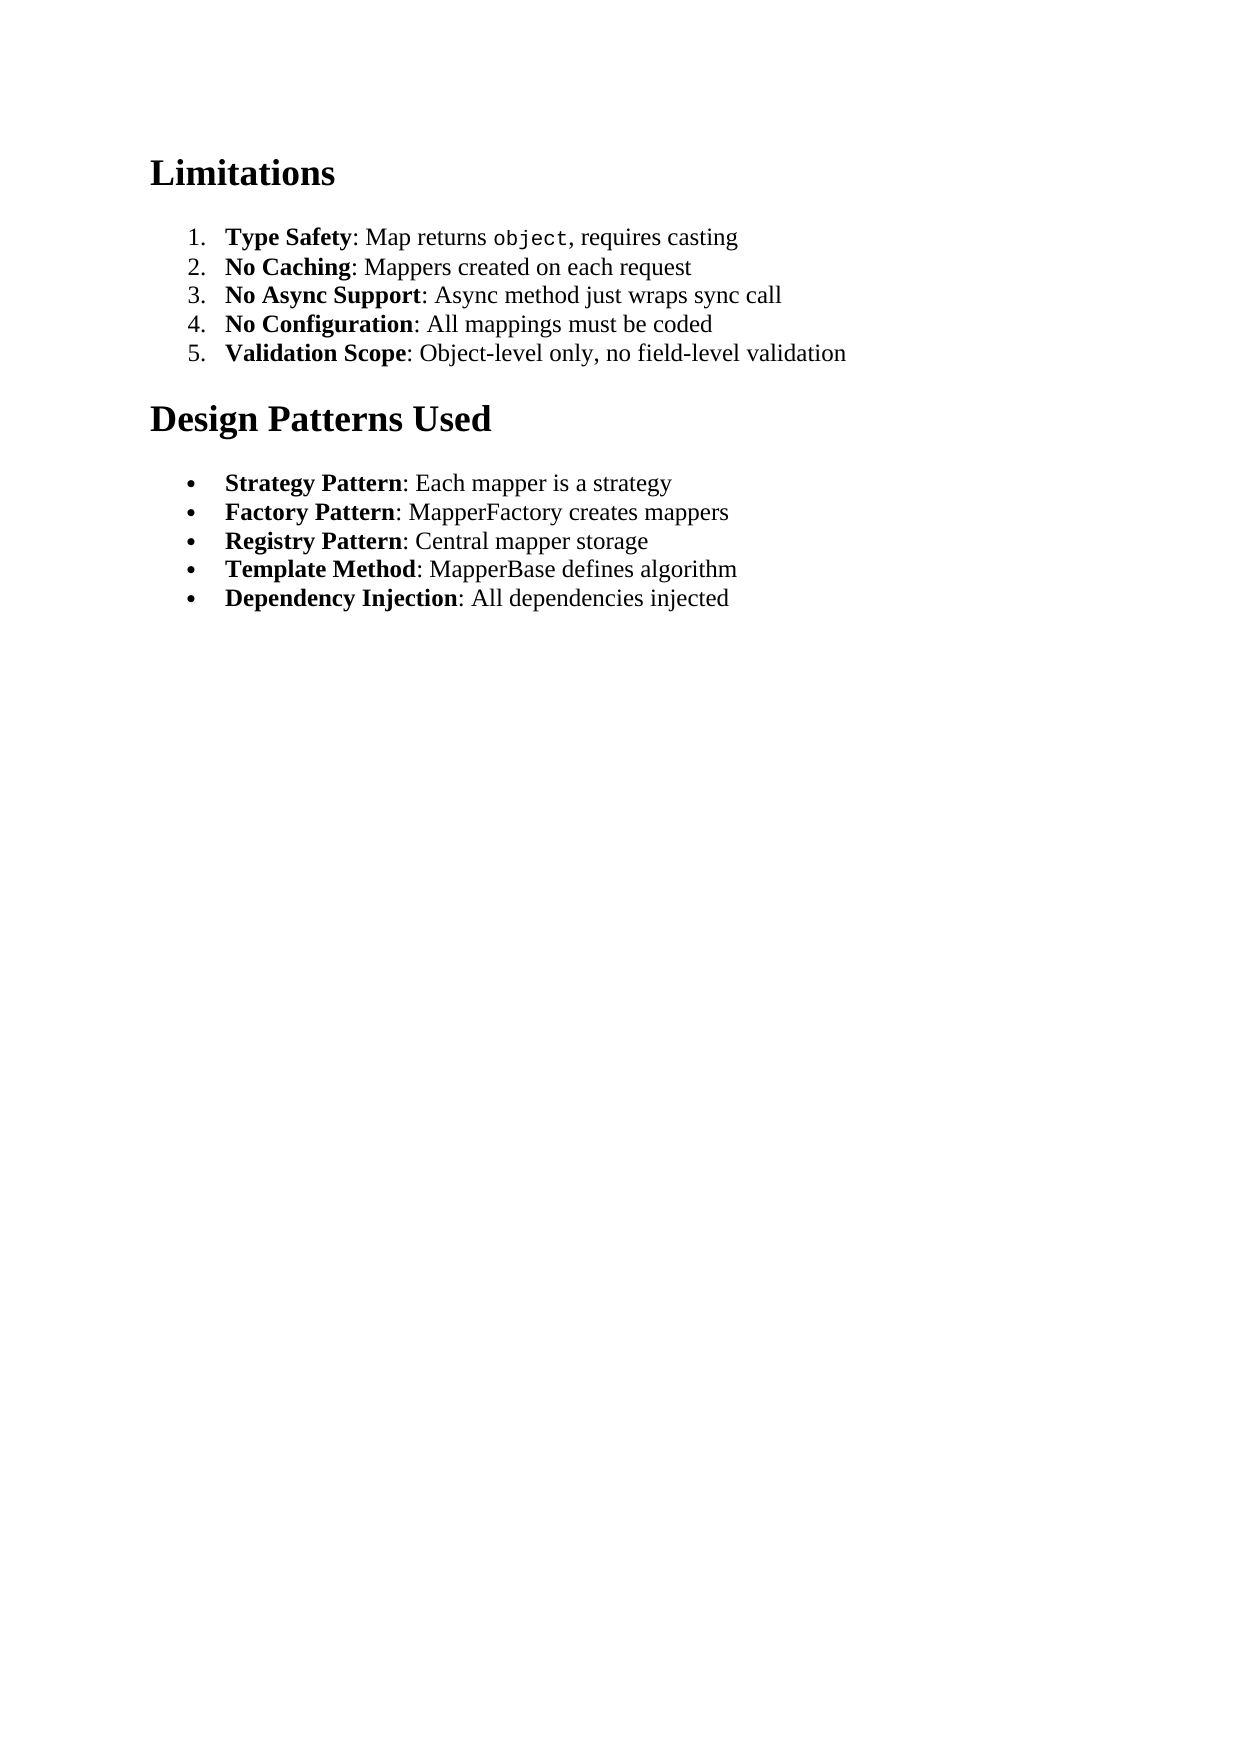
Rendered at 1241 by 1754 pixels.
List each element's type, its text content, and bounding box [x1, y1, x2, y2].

list No Async Support: Async method just wraps sync call [187, 281, 1090, 309]
list Type Safety: Map returns object, requires casting [187, 222, 1090, 252]
list Strategy Pattern: Each mapper is a strategy [187, 468, 1090, 497]
list Validation Scope: Object-level only, no field-level validation [187, 338, 1090, 367]
list Registry Pattern: Central mapper storage [187, 526, 1090, 554]
list Template Method: MapperBase defines algorithm [187, 554, 1090, 583]
text Limitations [150, 150, 1090, 193]
list No Caching: Mappers created on each request [187, 252, 1090, 281]
list No Configuration: All mappings must be coded [187, 309, 1090, 338]
list Factory Pattern: MapperFactory creates mappers [187, 497, 1090, 526]
list Dependency Injection: All dependencies injected [187, 583, 1090, 612]
text Design Patterns Used [150, 396, 1090, 439]
